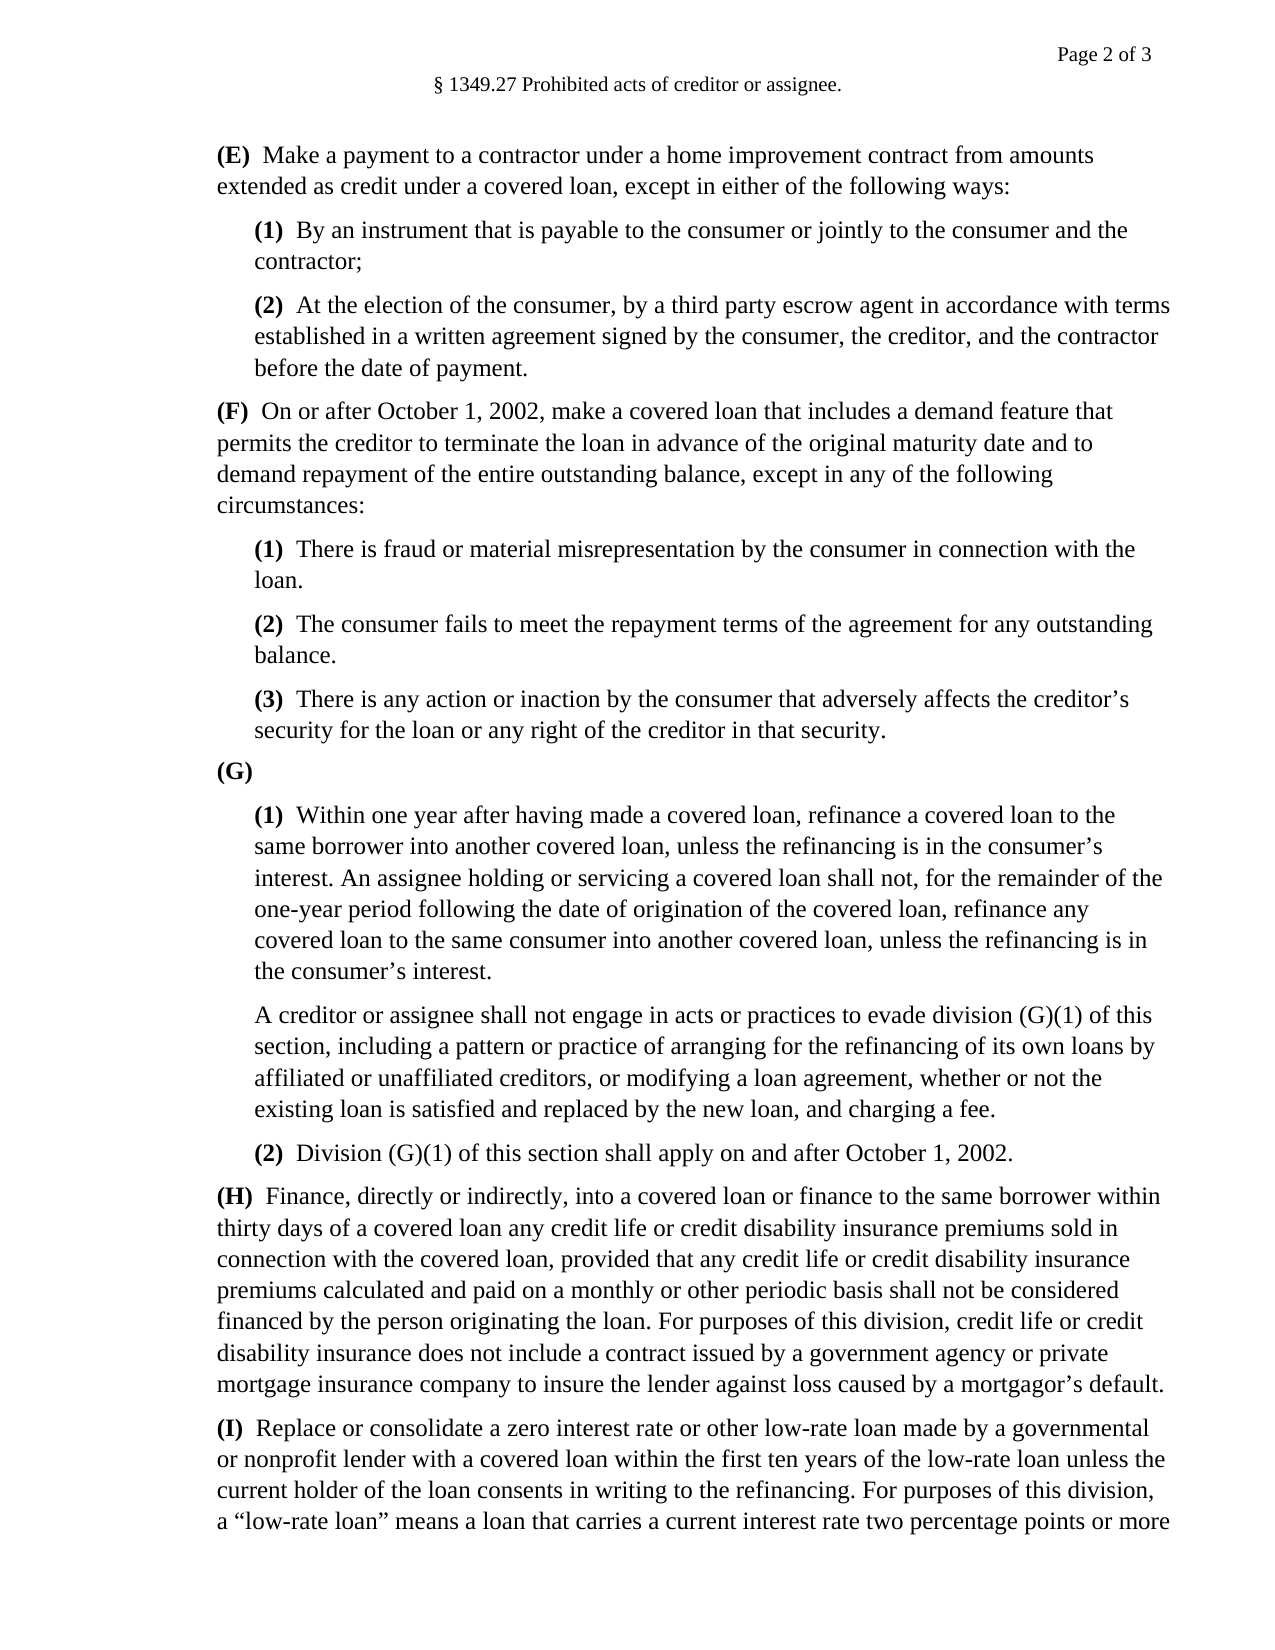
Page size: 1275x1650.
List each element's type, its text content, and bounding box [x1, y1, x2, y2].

text (1) Within one year after having made a covered loan, refinance a covered loan to the same borrower into another covered loan, unless the refinancing is in the consumer’s interest. An assignee holding or servicing a covered loan shall not, for the remainder of the one-year period following the date of origination of the covered loan, refinance any covered loan to the same consumer into another covered loan, unless the refinancing is in the consumer’s interest. [254, 798, 1171, 985]
text (G) [217, 756, 1171, 785]
text (F) On or after October 1, 2002, make a covered loan that includes a demand feature that permits the creditor to terminate the loan in advance of the original maturity date and to demand repayment of the entire outstanding balance, except in any of the following circumstances: [217, 394, 1171, 519]
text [217, 1410, 1171, 1535]
text (3) There is any action or inaction by the consumer that adversely affects the creditor’s security for the loan or any right of the creditor in that security. [254, 681, 1171, 744]
text (1) There is fraud or material misrepresentation by the consumer in connection with the loan. [254, 531, 1171, 594]
text (2) Division (G)(1) of this section shall apply on and after October 1, 2002. [254, 1135, 1171, 1166]
text (1) By an instrument that is payable to the consumer or jointly to the consumer and the contractor; [254, 213, 1171, 275]
text (2) At the election of the consumer, by a third party escrow agent in accordance with terms established in a written agreement signed by the consumer, the creditor, and the contractor before the date of payment. [254, 288, 1171, 381]
text (E) Make a payment to a contractor under a home improvement contract from amounts extended as credit under a covered loan, except in either of the following ways: [217, 138, 1171, 200]
text A creditor or assignee shall not engage in acts or practices to evade division (G)(1) of this section, including a pattern or practice of arranging for the refinancing of its own loans by affiliated or unaffiliated creditors, or modifying a loan agreement, whether or not the existing loan is satisfied and replaced by the new loan, and charging a fee. [254, 998, 1171, 1123]
text (2) The consumer fails to meet the repayment terms of the agreement for any outstanding balance. [254, 606, 1171, 669]
text (H) Finance, directly or indirectly, into a covered loan or finance to the same borrower within thirty days of a covered loan any credit life or credit disability insurance premiums sold in connection with the covered loan, provided that any credit life or credit disability insurance premiums calculated and paid on a monthly or other periodic basis shall not be considered financed by the person originating the loan. For purposes of this division, credit life or credit disability insurance does not include a contract issued by a government agency or private mortgage insurance company to insure the lender against loss caused by a mortgagor’s default. [217, 1179, 1171, 1398]
